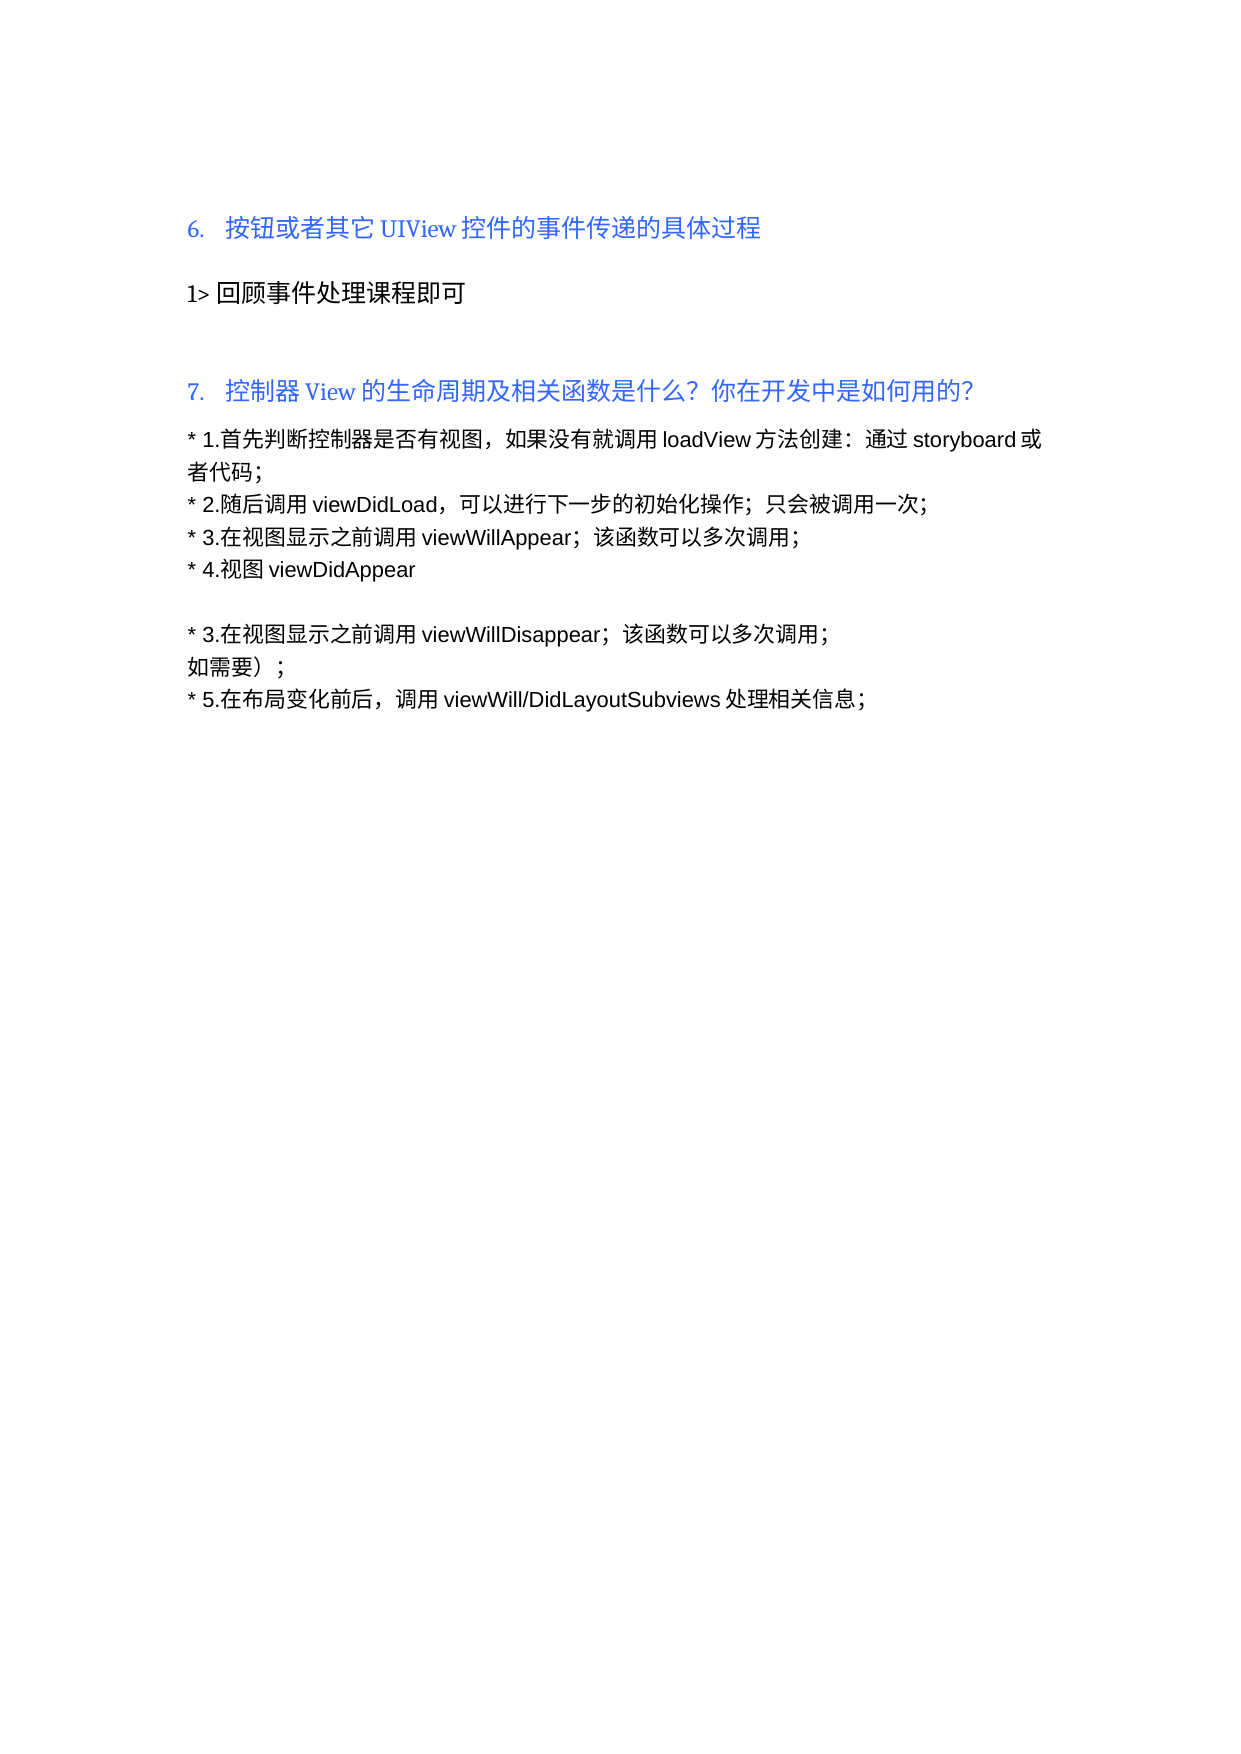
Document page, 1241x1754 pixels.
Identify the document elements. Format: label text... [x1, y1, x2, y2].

list 控制器View的生命周期及相关函数是什么？你在开发中是如何用的？ [187, 357, 1053, 422]
text * 4.视图viewDidAppear [187, 552, 1053, 584]
text * 1.首先判断控制器是否有视图，如果没有就调用loadView方法创建：通过storyboard或者代码； [187, 422, 1053, 487]
text * 3.在视图显示之前调用viewWillDisappear；该函数可以多次调用； [187, 617, 1053, 649]
text 如需要）； [187, 649, 1053, 682]
text * 2.随后调用viewDidLoad，可以进行下一步的初始化操作；只会被调用一次； [187, 487, 1053, 519]
text * 5.在布局变化前后，调用viewWill/DidLayoutSubviews处理相关信息； [187, 682, 1053, 714]
list 按钮或者其它UIView控件的事件传递的具体过程 [187, 194, 1053, 259]
text 1> 回顾事件处理课程即可 [187, 259, 1053, 324]
text * 3.在视图显示之前调用viewWillAppear；该函数可以多次调用； [187, 519, 1053, 552]
